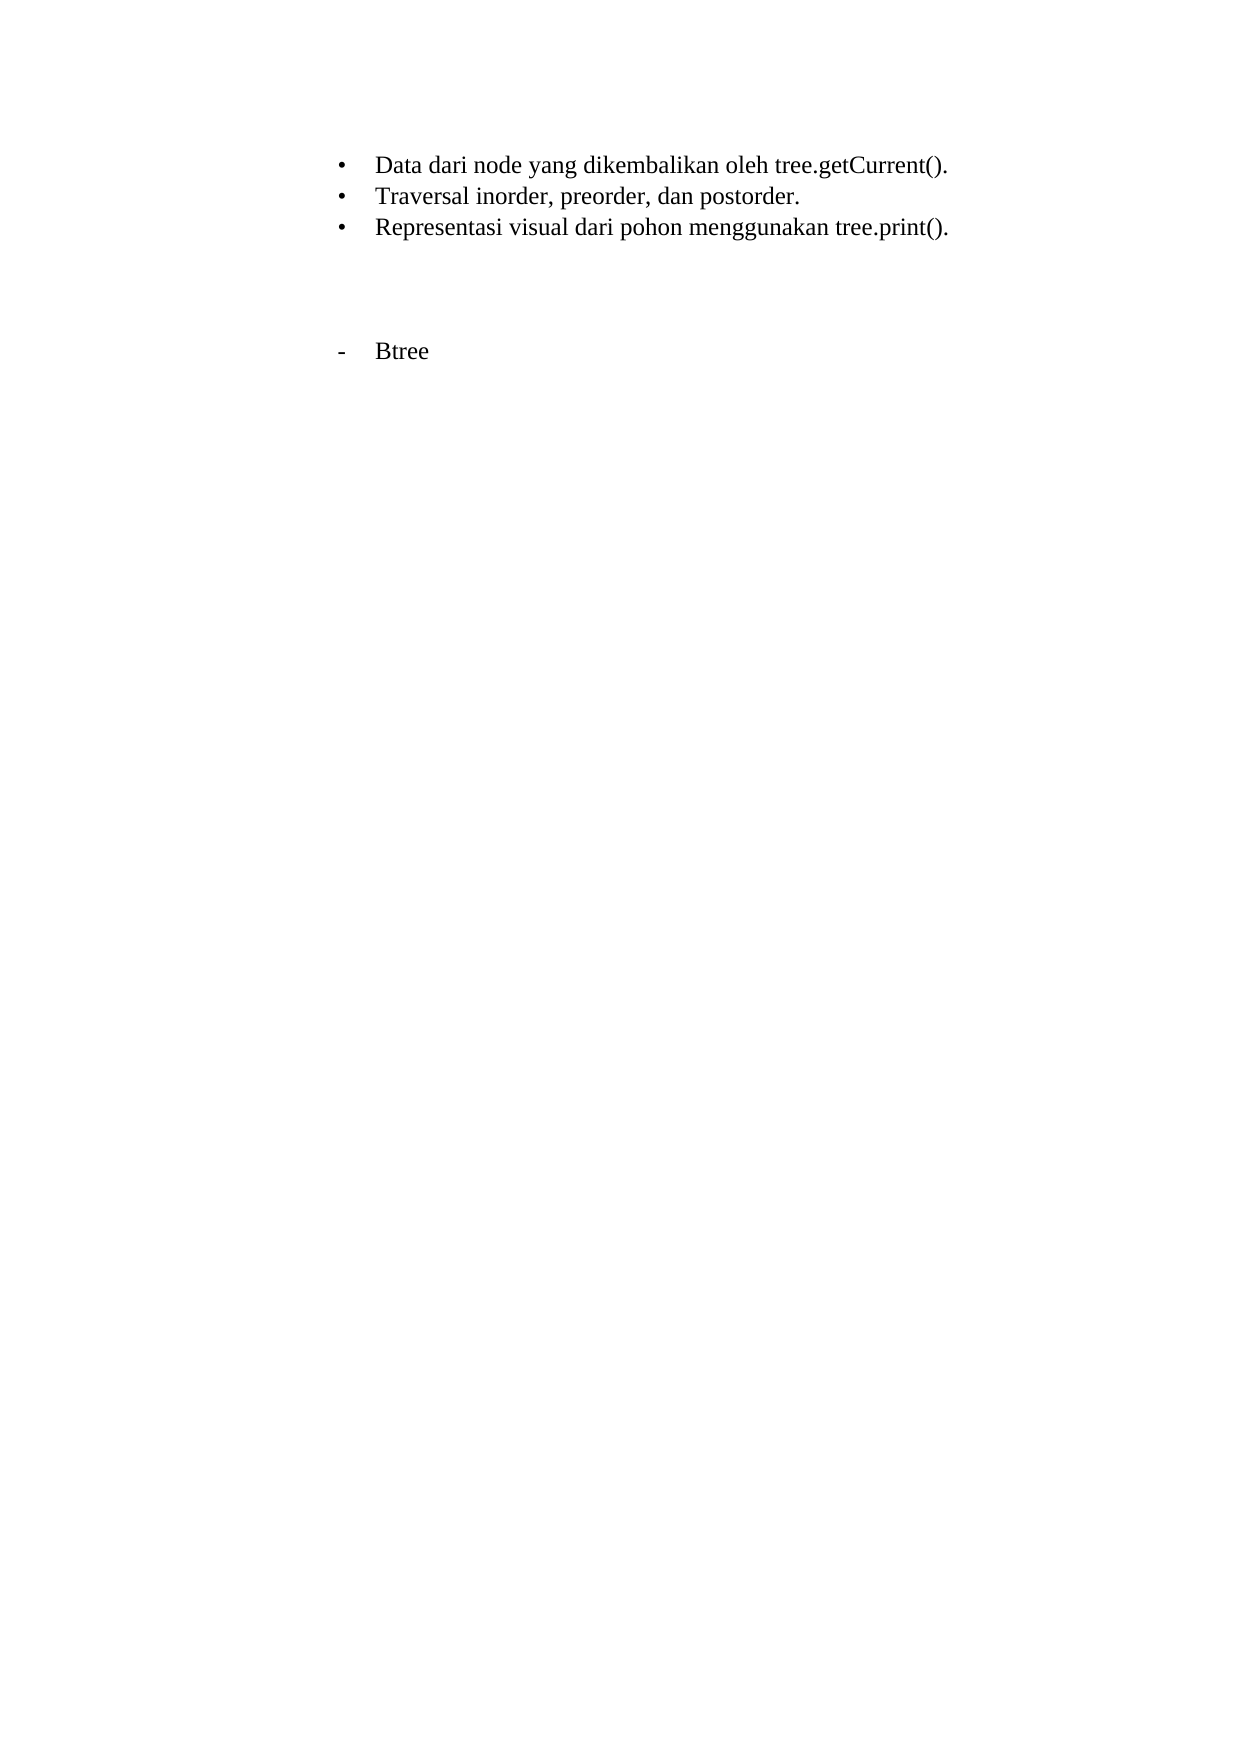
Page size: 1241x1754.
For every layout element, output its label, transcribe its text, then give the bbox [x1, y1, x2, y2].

list Btree [337, 336, 1090, 365]
text • Representasi visual dari pohon menggunakan tree.print(). [337, 212, 1090, 241]
text • Data dari node yang dikembalikan oleh tree.getCurrent(). [337, 150, 1090, 179]
text • Traversal inorder, preorder, dan postorder. [337, 181, 1090, 210]
